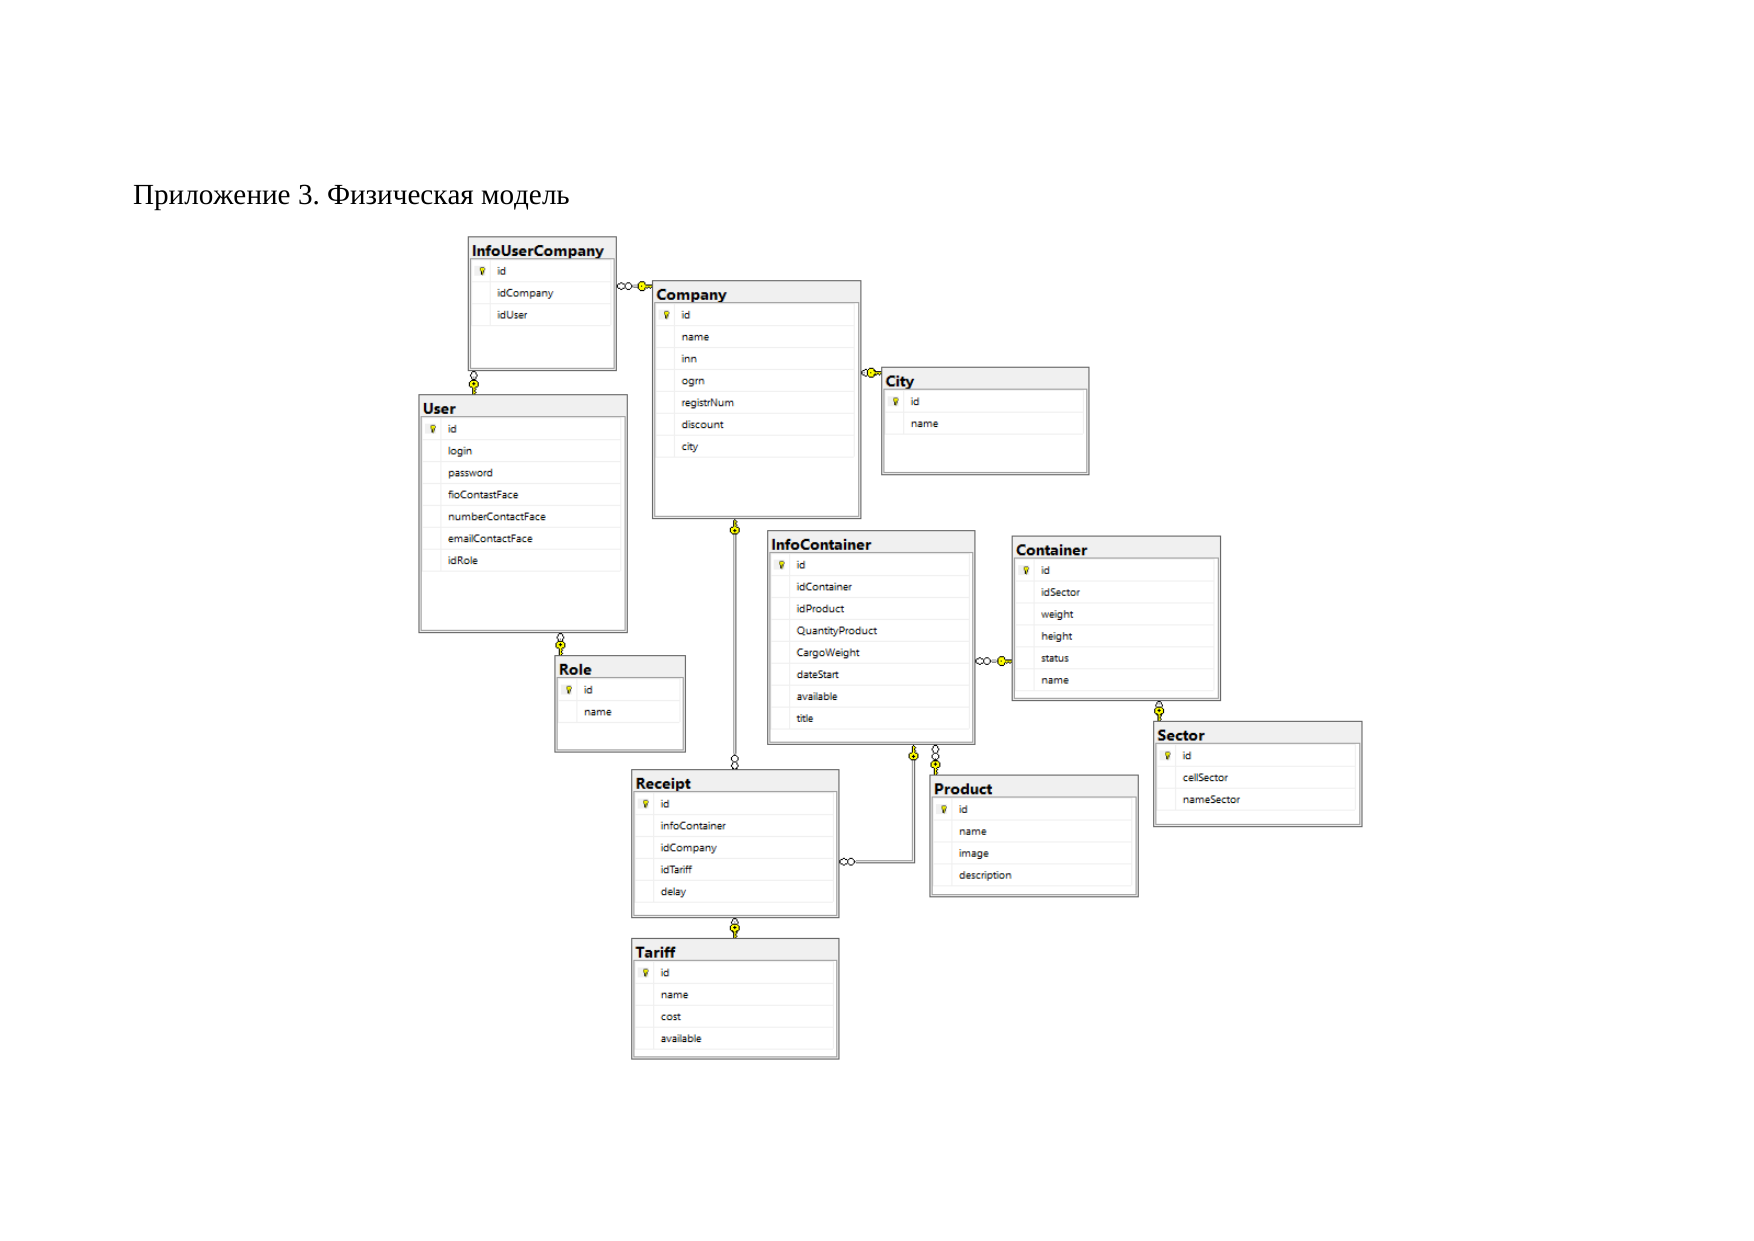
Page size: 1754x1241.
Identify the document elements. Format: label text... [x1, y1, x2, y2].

picture [379, 210, 1389, 1075]
text Приложение 3. Физическая модель [133, 177, 1636, 211]
